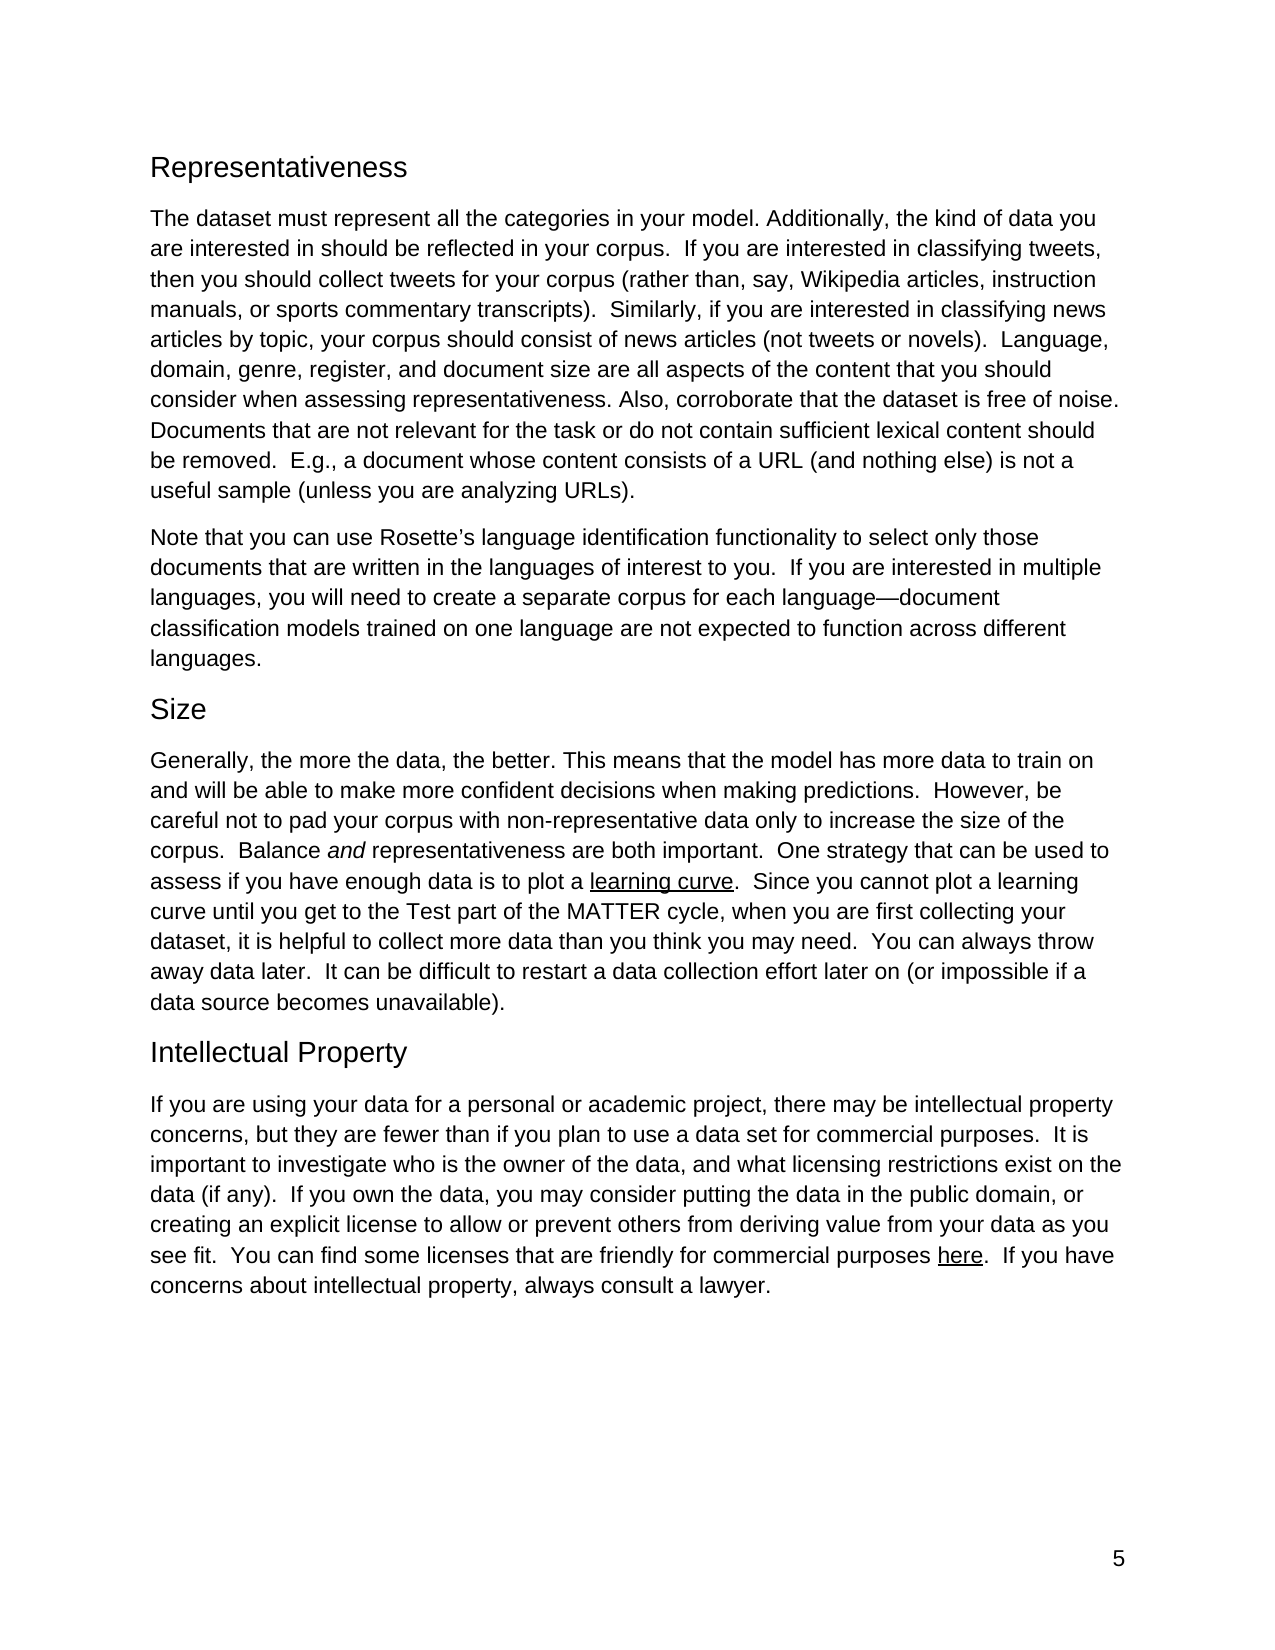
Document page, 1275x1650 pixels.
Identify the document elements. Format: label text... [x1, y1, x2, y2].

text The dataset must represent all the categories in your model. Additionally, the kind of data you are interested in should be reflected in your corpus. If you are interested in classifying tweets, then you should collect tweets for your corpus (rather than, say, Wikipedia articles, instruction manuals, or sports commentary transcripts). Similarly, if you are interested in classifying news articles by topic, your corpus should consist of news articles (not tweets or novels). Language, domain, genre, register, and document size are all aspects of the content that you should consider when assessing representativeness. Also, corroborate that the dataset is free of noise. Documents that are not relevant for the task or do not contain sufficient lexical content should be removed. E.g., a document whose content consists of a URL (and nothing else) is not a useful sample (unless you are analyzing URLs). [150, 205, 1125, 503]
text Generally, the more the data, the better. This means that the model has more data to train on and will be able to make more confident decisions when making predictions. However, be careful not to pad your corpus with non-representative data only to increase the size of the corpus. Balance and representativeness are both important. One strategy that can be used to assess if you have enough data is to plot a learning curve. Since you cannot plot a learning curve until you get to the Test part of the MATTER cycle, when you are first collecting your dataset, it is helpful to collect more data than you think you may need. You can always throw away data later. It can be difficult to restart a data collection effort later on (or impossible if a data source becomes unavailable). [150, 747, 1125, 1015]
subtitle Representativeness [150, 150, 1125, 183]
subtitle Intellectual Property [150, 1035, 1125, 1069]
subtitle Size [150, 692, 1125, 725]
text If you are using your data for a personal or academic project, there may be intellectual property concerns, but they are fewer than if you plan to use a data set for commercial purposes. It is important to investigate who is the owner of the data, and what licensing restrictions exist on the data (if any). If you own the data, you may consider putting the data in the public domain, or creating an explicit license to allow or prevent others from deriving value from your data as you see fit. You can find some licenses that are friendly for commercial purposes here. If you have concerns about intellectual property, always consult a lawyer. [150, 1091, 1125, 1298]
text Note that you can use Rosette’s language identification functionality to select only those documents that are written in the languages of interest to you. If you are interested in multiple languages, you will need to create a separate corpus for each language—document classification models trained on one language are not expected to function across different languages. [150, 524, 1125, 671]
